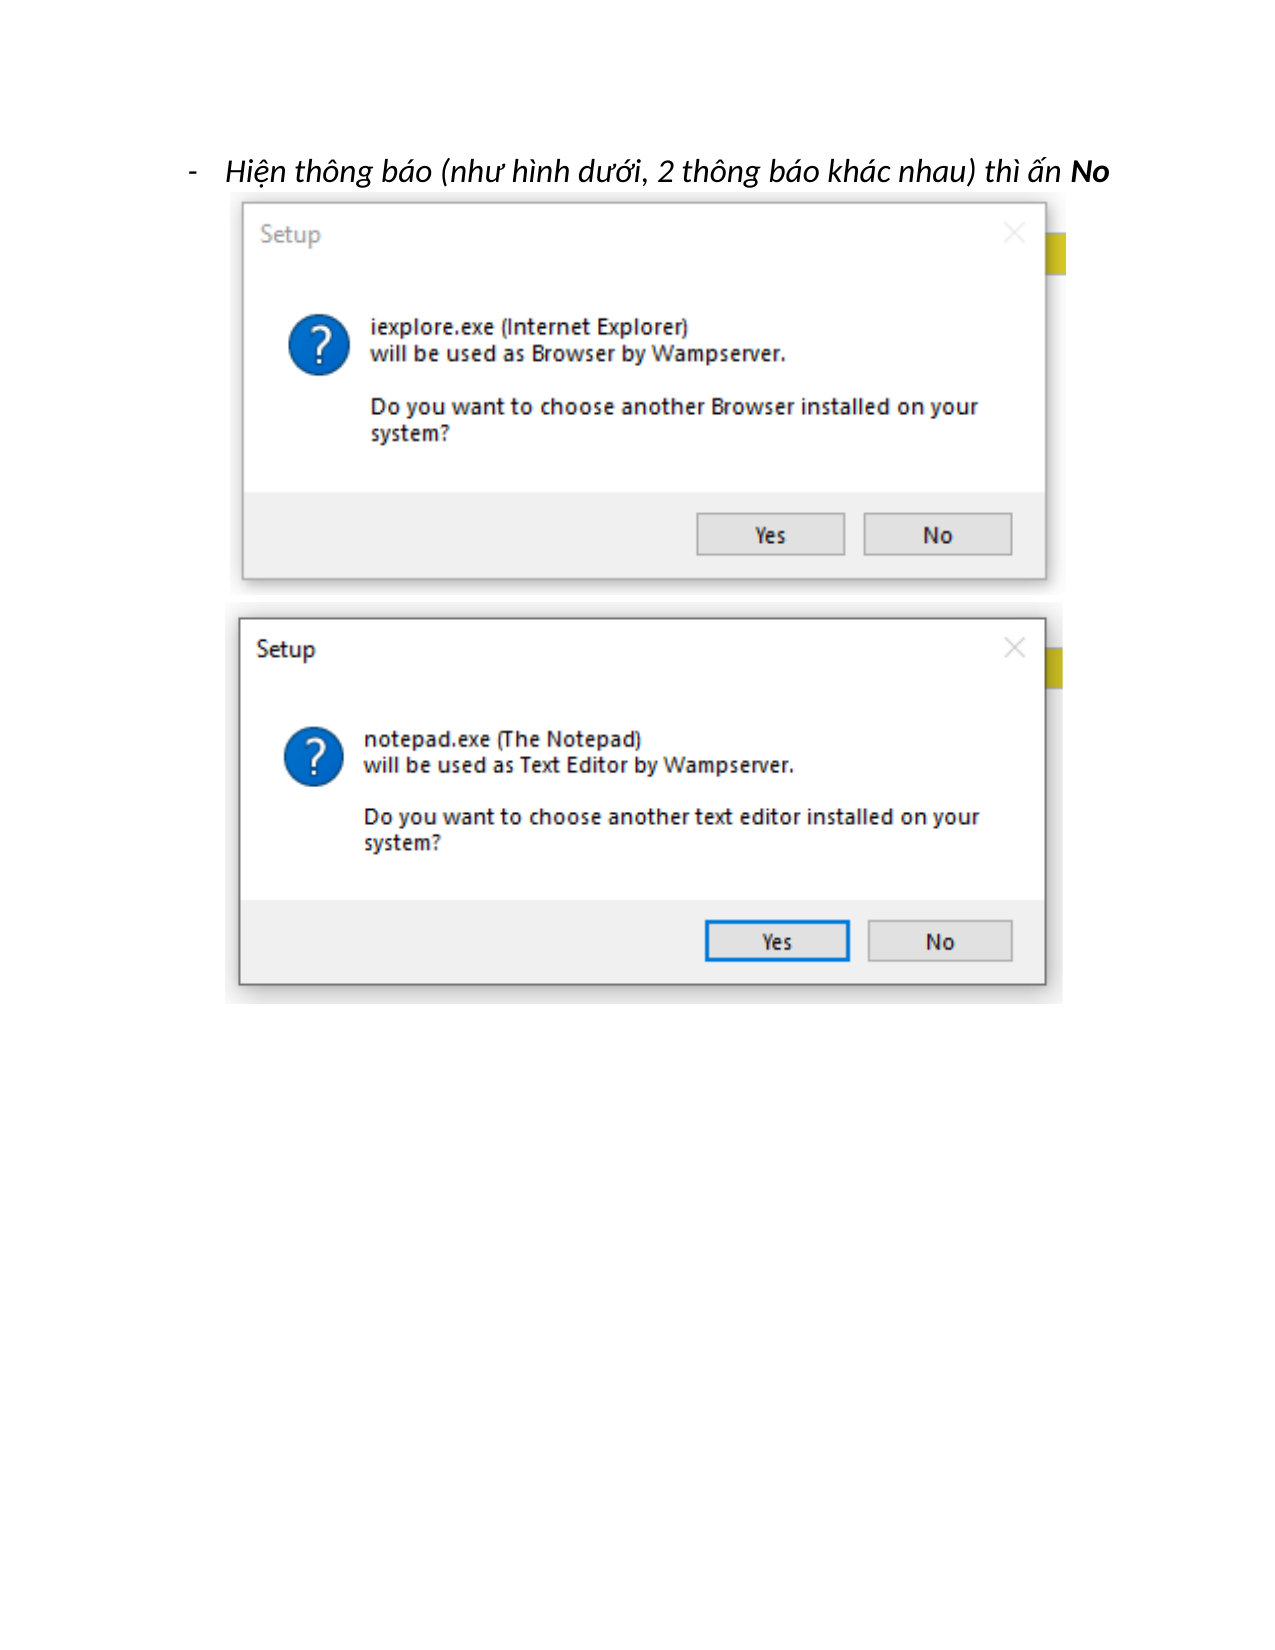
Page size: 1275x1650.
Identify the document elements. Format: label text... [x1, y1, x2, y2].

picture [225, 602, 1063, 1004]
picture [230, 192, 1066, 595]
